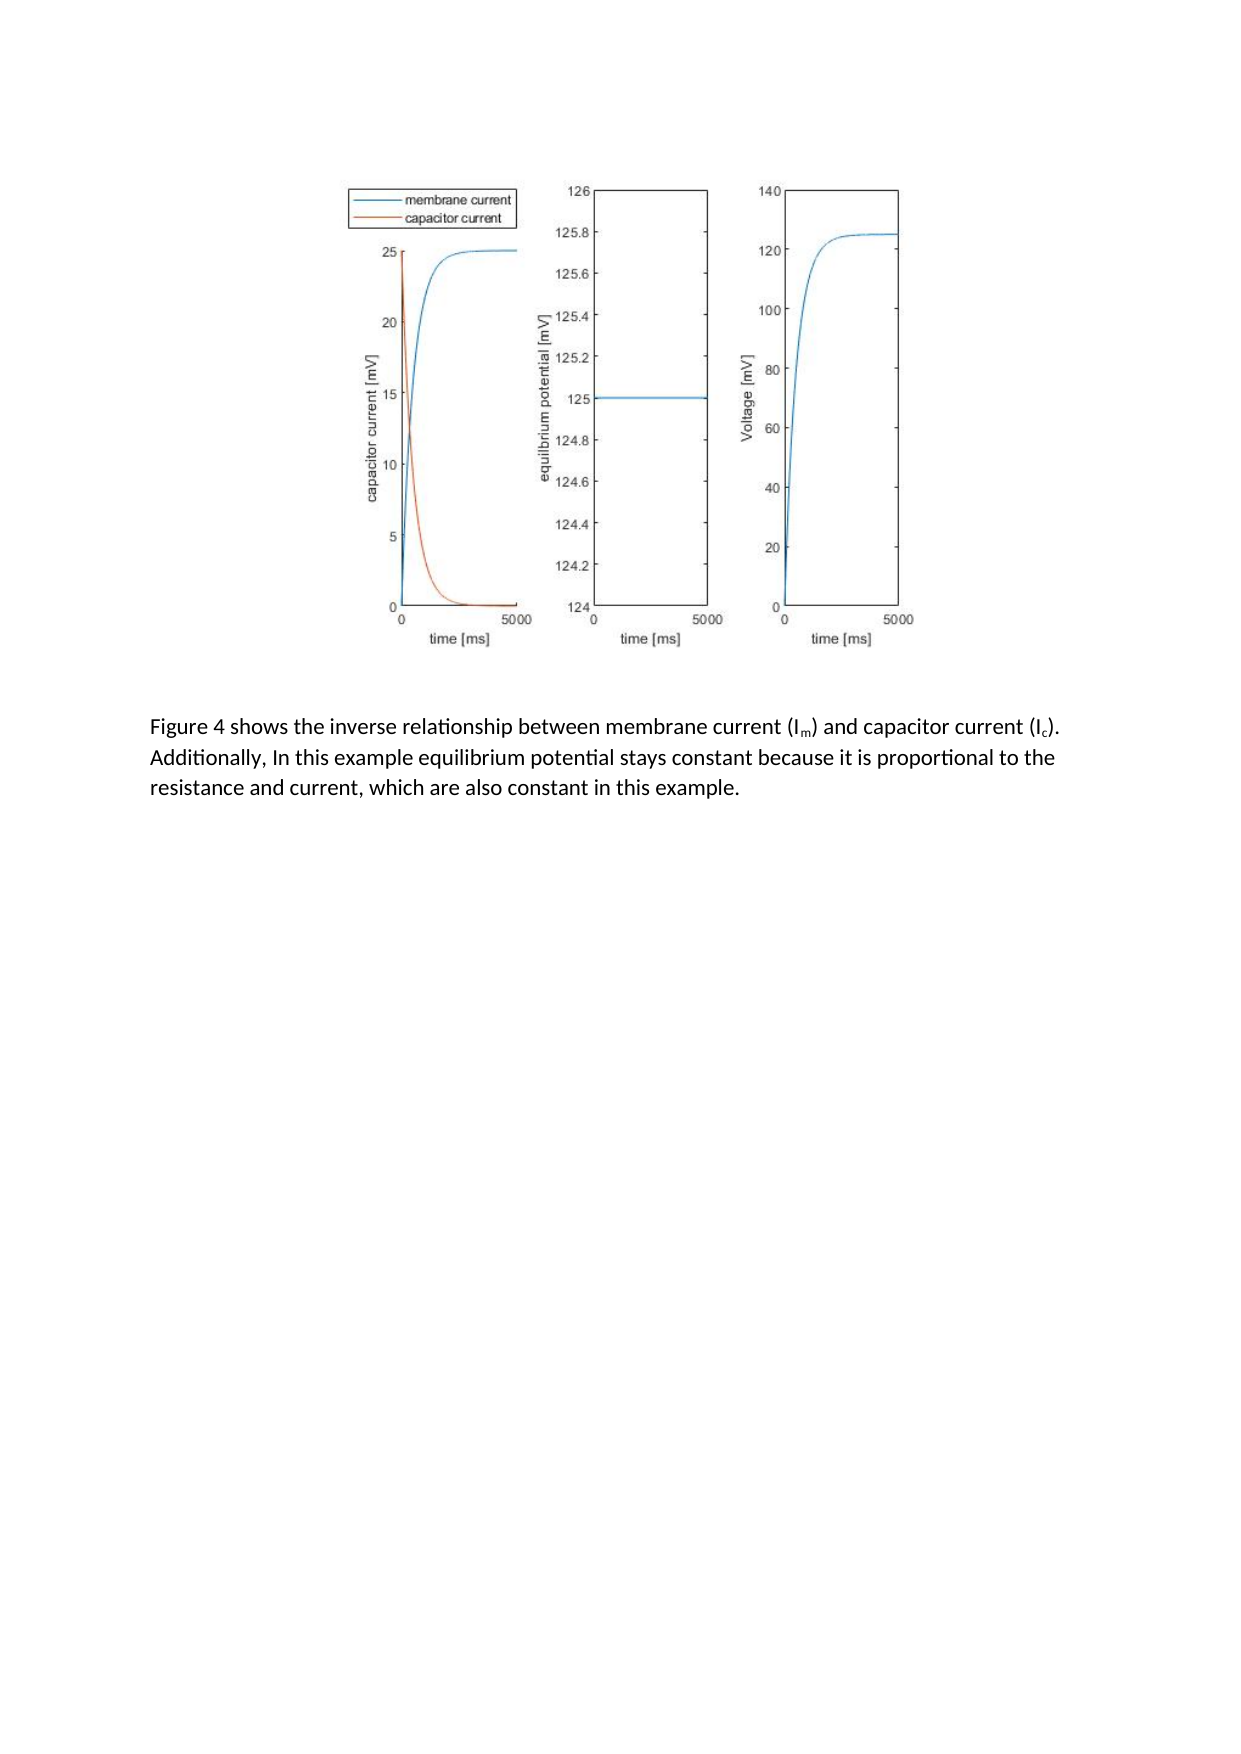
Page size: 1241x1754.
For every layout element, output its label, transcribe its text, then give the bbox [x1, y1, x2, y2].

text Figure 4 shows the inverse relationship between membrane current (Im) and capacitor current (Ic). Additionally, In this example equilibrium potential stays constant because it is proportional to the resistance and current, which are also constant in this example. [150, 712, 1090, 801]
picture [291, 151, 972, 662]
